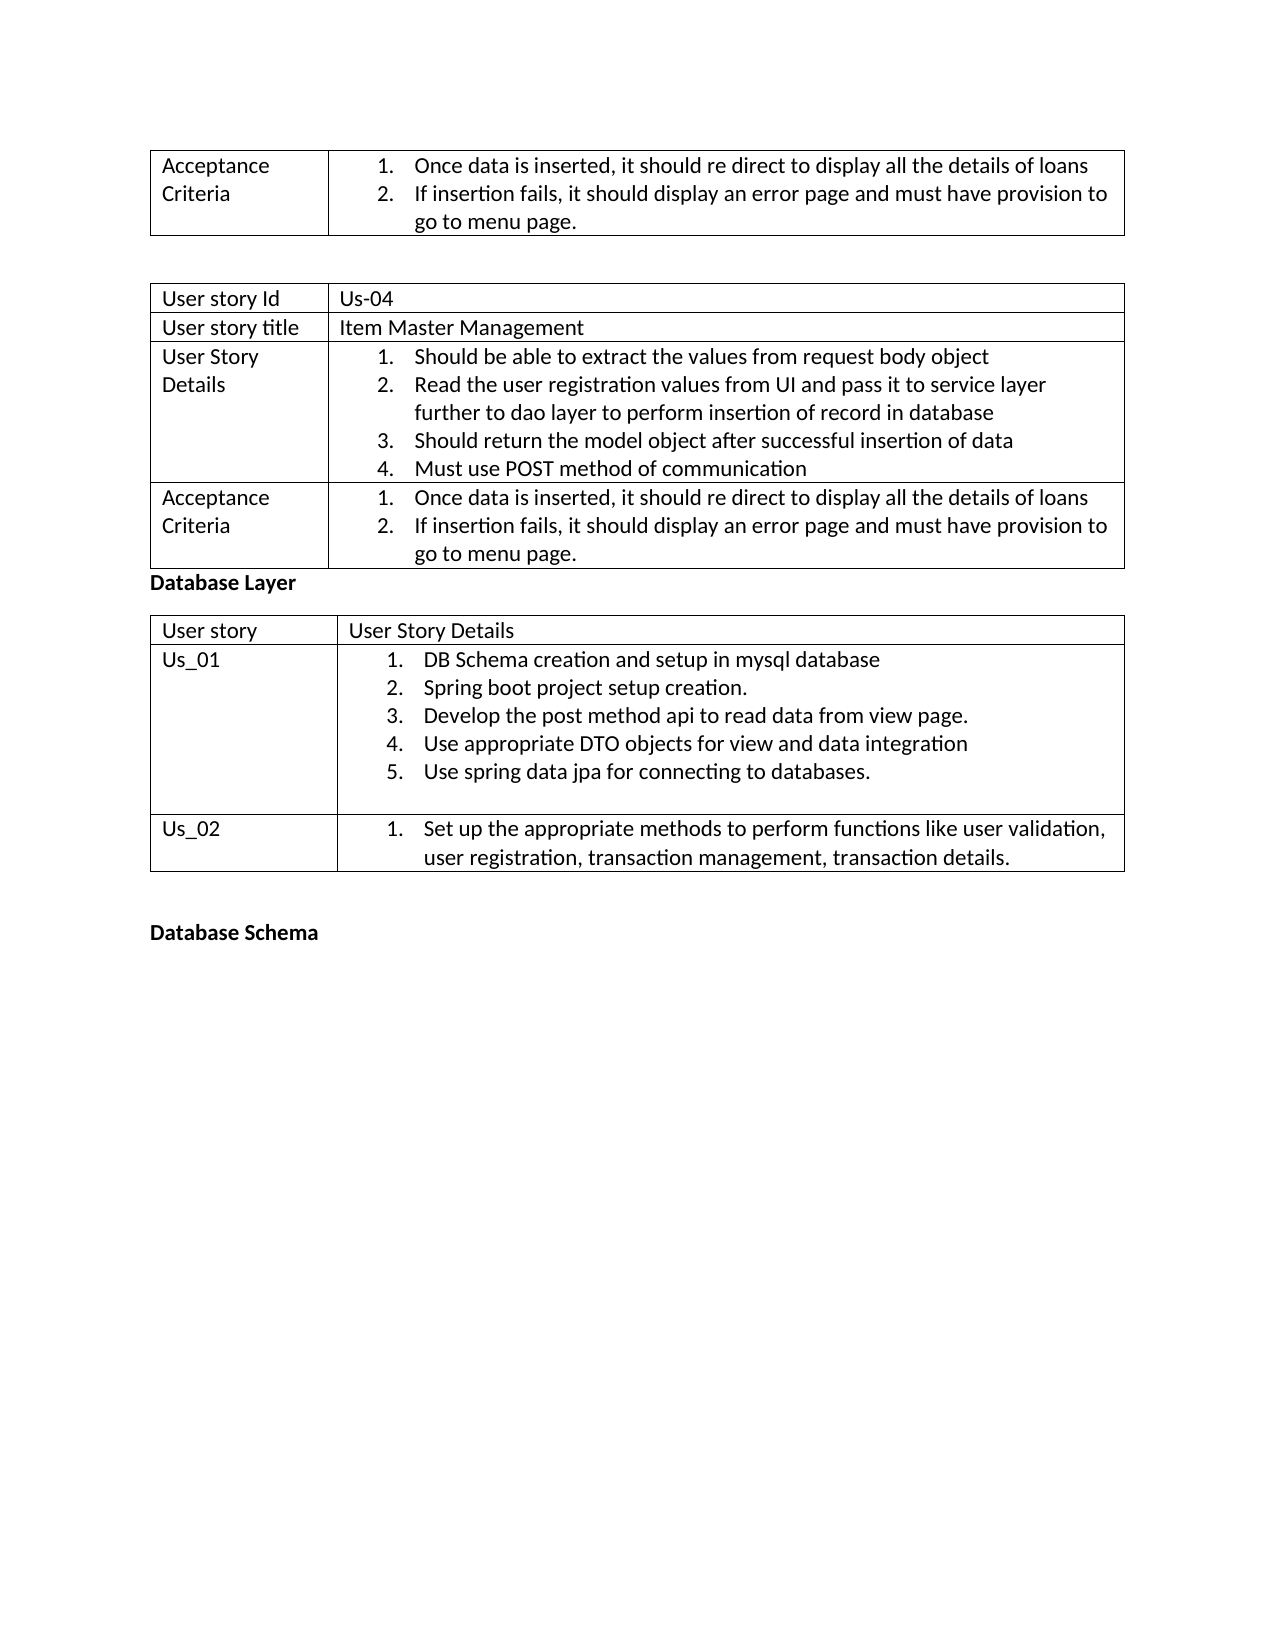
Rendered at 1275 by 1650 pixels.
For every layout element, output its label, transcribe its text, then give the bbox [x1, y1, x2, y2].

table_header User Story Details [338, 616, 1124, 644]
table_cell Acceptance Criteria [151, 151, 328, 235]
table_cell Set up the appropriate methods to perform functions like user validation, user registration, transaction management, transaction details. [338, 815, 1124, 871]
table_cell Us_01 [151, 645, 337, 813]
text Database Schema [150, 918, 1125, 947]
table_cell Item Master Management [329, 313, 1124, 341]
table_header User story Id [151, 284, 328, 312]
table_header Us-04 [329, 284, 1124, 312]
table_cell DB Schema creation and setup in mysql database Spring boot project setup creation. Develop the post method api to read data from view page. Use appropriate DTO objects for view and data integration Use spring data jpa for connecting to databases. [338, 645, 1124, 813]
table_header User story [151, 616, 337, 644]
table_cell User Story Details [151, 342, 328, 482]
table_cell User story title [151, 313, 328, 341]
table_cell Us_02 [151, 815, 337, 871]
text Database Layer [150, 569, 1125, 596]
table_cell Acceptance Criteria [151, 483, 328, 567]
